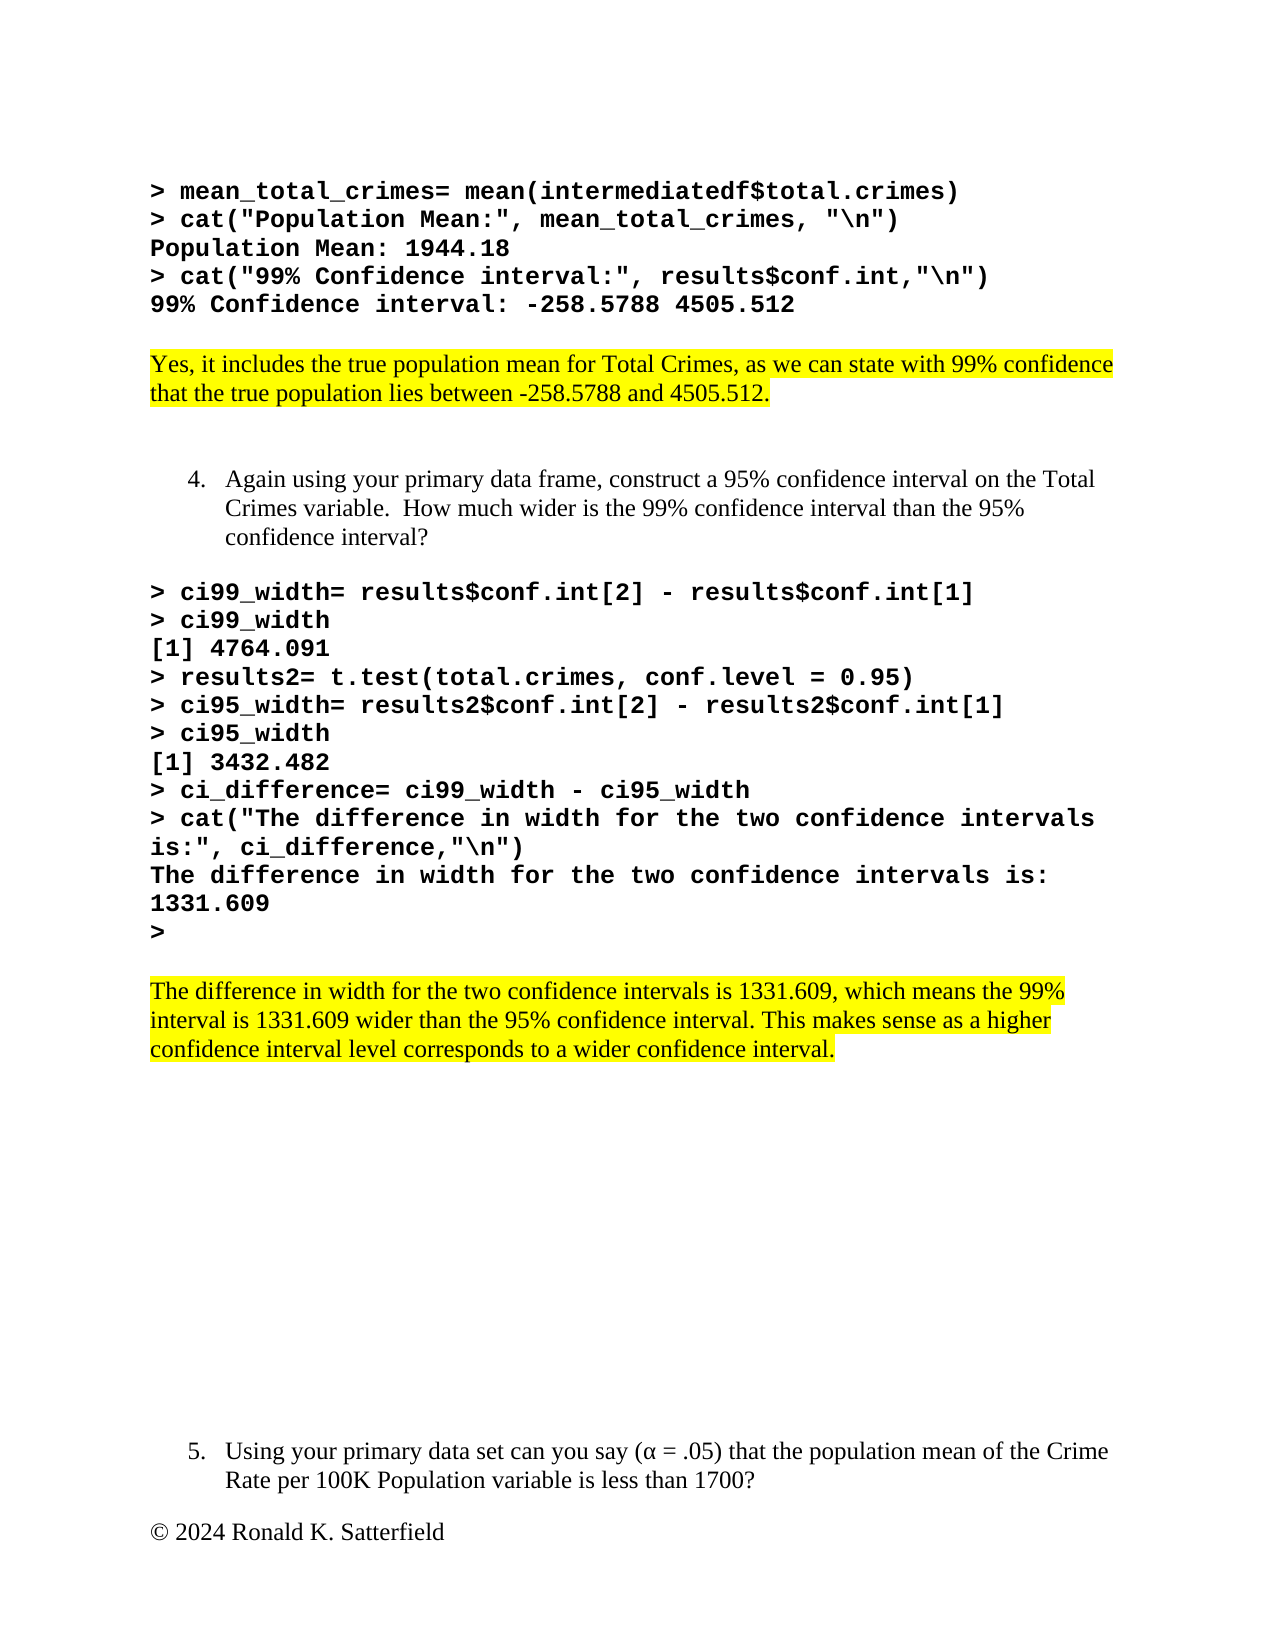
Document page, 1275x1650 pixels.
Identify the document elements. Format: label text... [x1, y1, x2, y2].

text The difference in width for the two confidence intervals is 1331.609, which means the 99% interval is 1331.609 wider than the 95% confidence interval. This makes sense as a higher confidence interval level corresponds to a wider confidence interval. [835, 976, 1125, 1062]
text > ci95_width [150, 721, 1125, 749]
text > cat("The difference in width for the two confidence intervals is:", ci_difference,"\n") [150, 806, 1125, 862]
text > cat("99% Confidence interval:", results$conf.int,"\n") [150, 264, 1125, 292]
text > mean_total_crimes= mean(intermediatedf$total.crimes) [150, 179, 1125, 207]
list Using your primary data set can you say (α = .05) that the population mean of the Crime Rate per 100K Population variable is less than 1700? [187, 1436, 1125, 1494]
text Yes, it includes the true population mean for Total Crimes, as we can state with 99% confidence that the true population lies between -258.5788 and 4505.512. [770, 349, 1125, 407]
list Again using your primary data frame, construct a 95% confidence interval on the Total Crimes variable. How much wider is the 99% confidence interval than the 95% confidence interval? [187, 464, 1125, 550]
text > results2= t.test(total.crimes, conf.level = 0.95) [150, 664, 1125, 692]
text Population Mean: 1944.18 [150, 235, 1125, 264]
text > [150, 919, 1125, 947]
text > ci95_width= results2$conf.int[2] - results2$conf.int[1] [150, 692, 1125, 721]
text > cat("Population Mean:", mean_total_crimes, "\n") [150, 207, 1125, 235]
text [1] 4764.091 [150, 636, 1125, 664]
text [1] 3432.482 [150, 749, 1125, 777]
text > ci99_width [150, 607, 1125, 636]
text The difference in width for the two confidence intervals is: 1331.609 [150, 862, 1125, 919]
text > ci_difference= ci99_width - ci95_width [150, 777, 1125, 806]
text > ci99_width= results$conf.int[2] - results$conf.int[1] [150, 579, 1125, 607]
text 99% Confidence interval: -258.5788 4505.512 [150, 292, 1125, 320]
